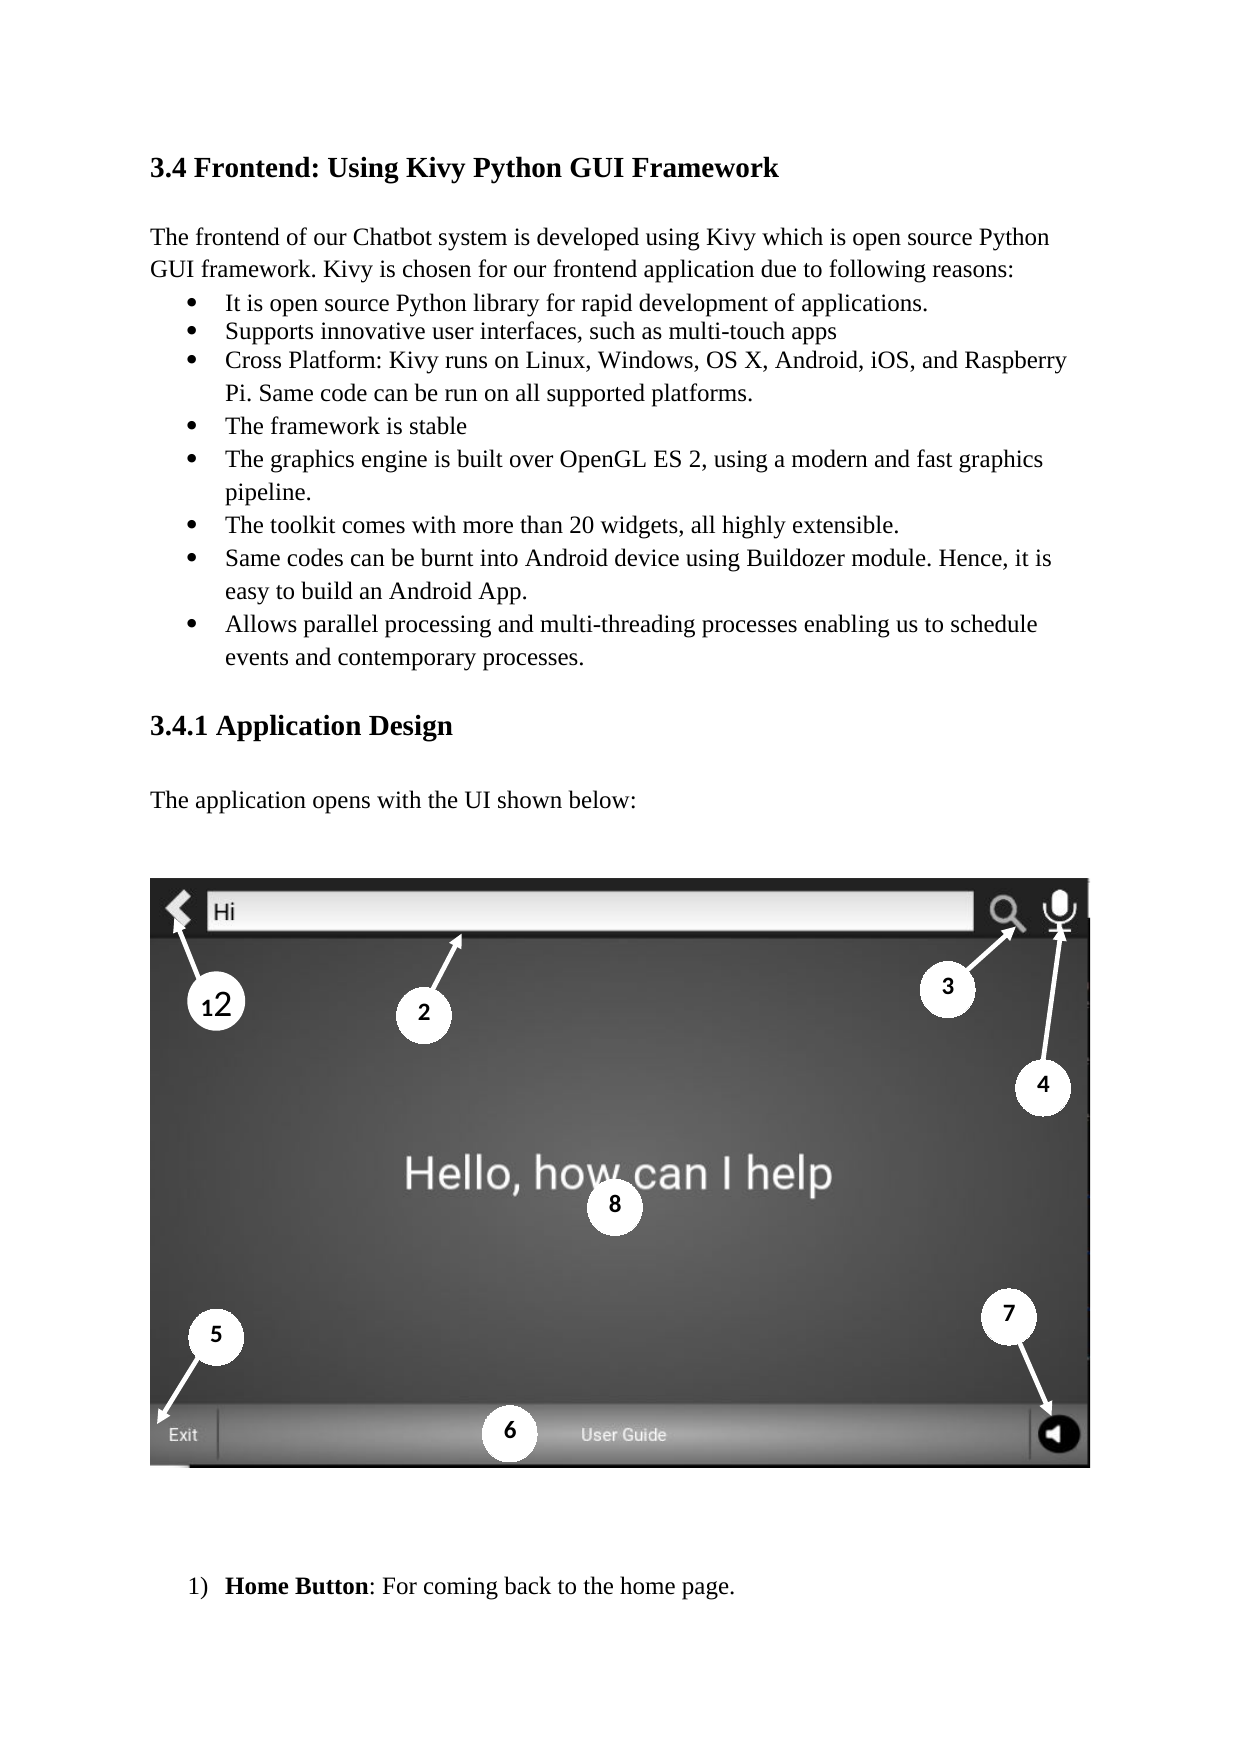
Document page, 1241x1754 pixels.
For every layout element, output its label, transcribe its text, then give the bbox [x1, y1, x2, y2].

text The application opens with the UI shown below: [150, 785, 1090, 814]
list The toolkit comes with more than 20 widgets, all highly extensible. [187, 510, 1090, 539]
picture [150, 878, 1091, 1468]
list The graphics engine is built over OpenGL ES 2, using a modern and fast graphics pipeline. [187, 444, 1090, 506]
list The framework is stable [187, 411, 1090, 440]
text 3.4 Frontend: Using Kivy Python GUI Framework [150, 150, 1090, 183]
list Same codes can be burnt into Android device using Buildozer module. Hence, it is easy to build an Android App. [187, 543, 1090, 605]
text The frontend of our Chatbot system is developed using Kivy which is open source Python GUI framework. Kivy is chosen for our frontend application due to following reasons: [150, 222, 1090, 283]
list Cross Platform: Kivy runs on Linux, Windows, OS X, Android, iOS, and Raspberry Pi. Same code can be run on all supported platforms. [187, 345, 1090, 407]
list It is open source Python library for rapid development of applications. [187, 288, 1090, 316]
list Allows parallel processing and multi-threading processes enabling us to schedule events and contemporary processes. [187, 609, 1090, 671]
text 3.4.1 Application Design [150, 708, 1090, 742]
list Supports innovative user interfaces, such as multi-touch apps [187, 316, 1090, 345]
list Home Button: For coming back to the home page. [187, 1571, 1090, 1599]
